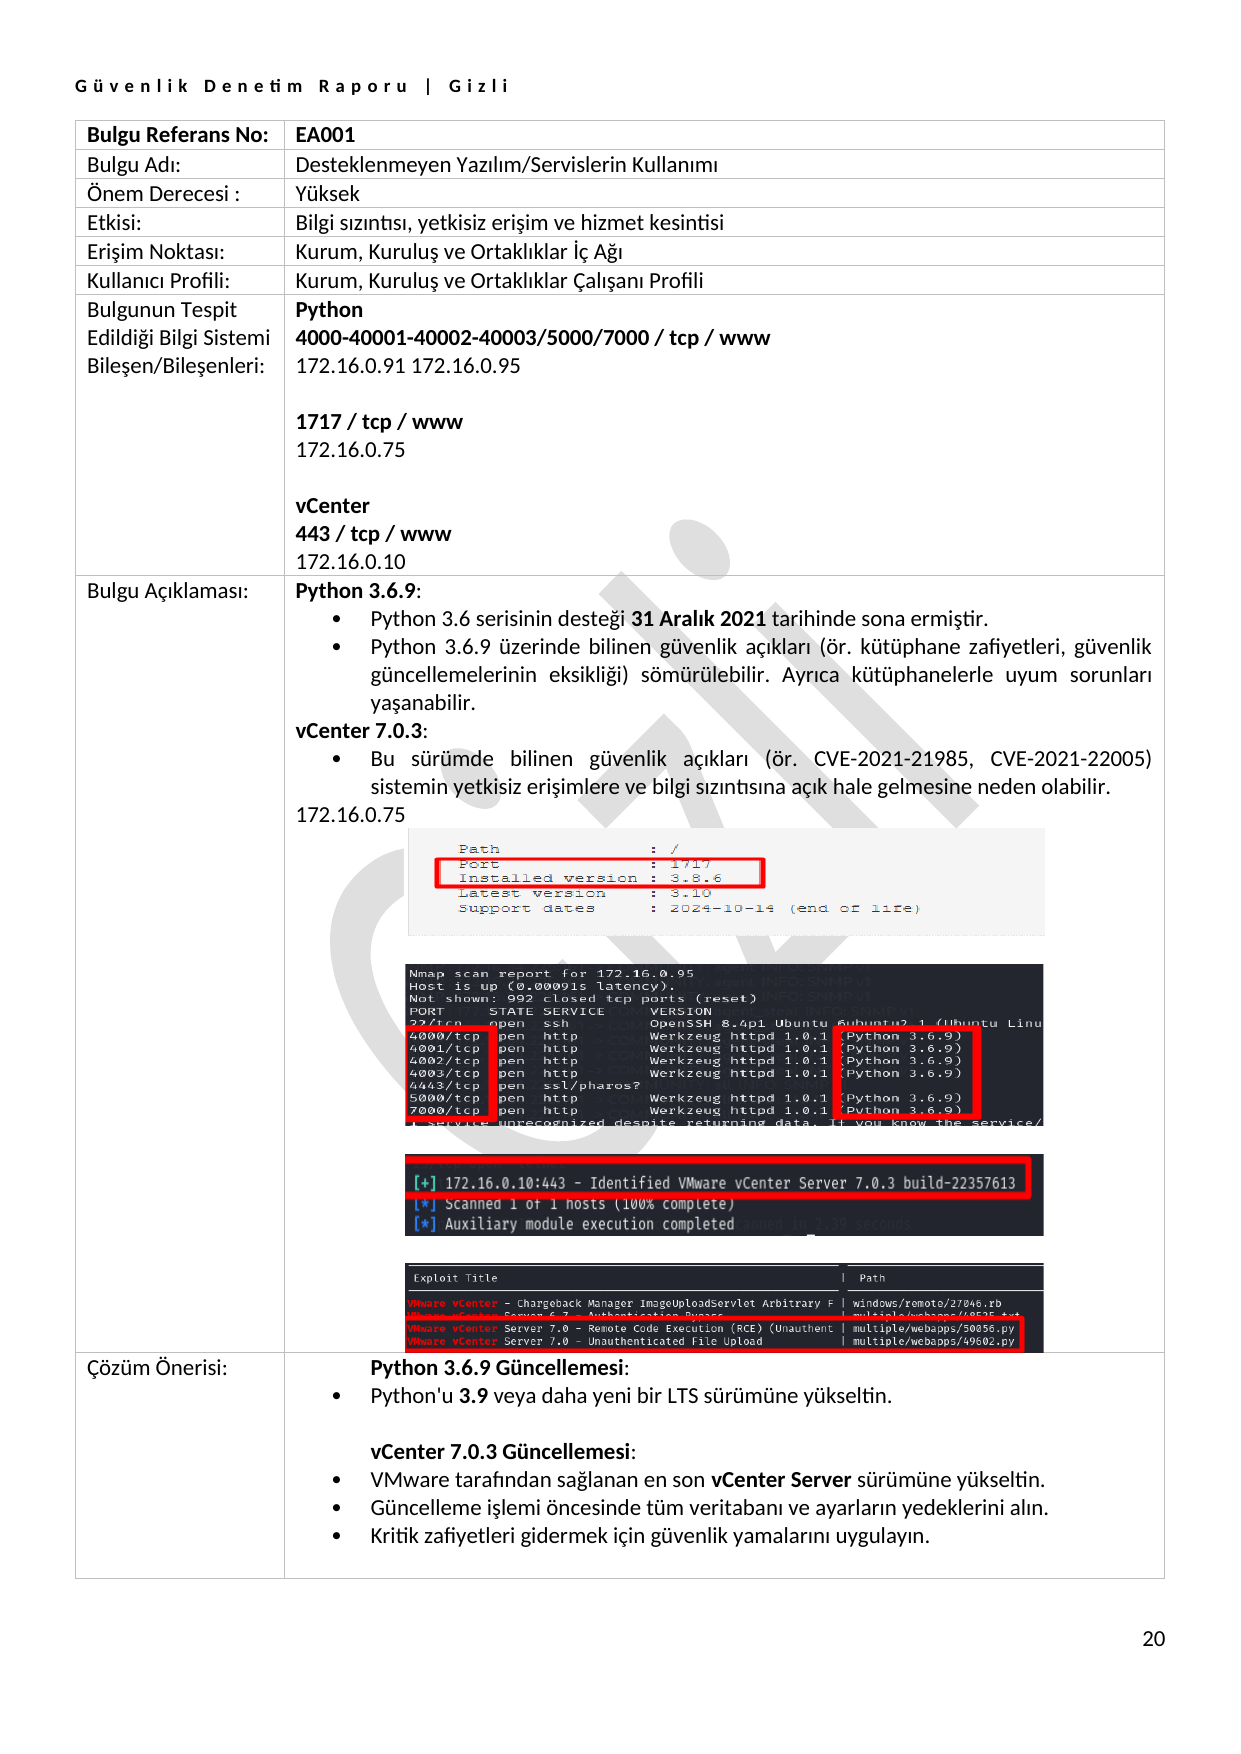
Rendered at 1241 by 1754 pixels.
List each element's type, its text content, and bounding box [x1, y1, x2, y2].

table_cell Python 4000-40001-40002-40003/5000/7000 / tcp / www 172.16.0.91 172.16.0.95 1717 / tcp / www 172.16.0.75 vCenter 443 / tcp / www 172.16.0.10 [285, 295, 1164, 575]
picture [405, 964, 1044, 1126]
table_cell Kurum, Kuruluş ve Ortaklıklar İç Ağı [285, 237, 1164, 265]
table_cell Desteklenmeyen Yazılım/Servislerin Kullanımı [285, 150, 1164, 178]
table_cell Erişim Noktası: [76, 237, 284, 265]
table_cell Yüksek [285, 179, 1164, 207]
table_cell Bulgunun Tespit Edildiği Bilgi Sistemi Bileşen/Bileşenleri: [76, 295, 284, 575]
table_cell Çözüm Önerisi: [76, 1353, 284, 1577]
picture [403, 828, 1045, 936]
table_cell Kurum, Kuruluş ve Ortaklıklar Çalışanı Profili [285, 266, 1164, 294]
table_cell Bulgu Adı: [76, 150, 284, 178]
table_cell Python 3.6.9 Güncellemesi: Python'u 3.9 veya daha yeni bir LTS sürümüne yükseltin. vCenter 7.0.3 Güncellemesi: VMware tarafından sağlanan en son vCenter Server sürümüne yükseltin. Güncelleme işlemi öncesinde tüm veritabanı ve ayarların yedeklerini alın. Kritik zafiyetleri gidermek için güvenlik yamalarını uygulayın. [285, 1353, 1164, 1577]
table_cell Etkisi: [76, 208, 284, 236]
table_cell Kullanıcı Profili: [76, 266, 284, 294]
table_cell Python 3.6.9: Python 3.6 serisinin desteği 31 Aralık 2021 tarihinde sona ermiştir. Python 3.6.9 üzerinde bilinen güvenlik açıkları (ör. kütüphane zafiyetleri, güvenlik güncellemelerinin eksikliği) sömürülebilir. Ayrıca kütüphanelerle uyum sorunları yaşanabilir. vCenter 7.0.3: Bu sürümde bilinen güvenlik açıkları (ör. CVE-2021-21985, CVE-2021-22005) sistemin yetkisiz erişimlere ve bilgi sızıntısına açık hale gelmesine neden olabilir. 172.16.0.75 [285, 576, 1164, 1352]
table_header Bulgu Referans No: [76, 121, 284, 149]
picture [405, 1154, 1044, 1236]
table_cell Bulgu Açıklaması: [76, 576, 284, 1352]
table_header EA001 [285, 121, 1164, 149]
table_cell Önem Derecesi : [76, 179, 284, 207]
table_cell Bilgi sızıntısı, yetkisiz erişim ve hizmet kesintisi [285, 208, 1164, 236]
picture [405, 1263, 1044, 1353]
